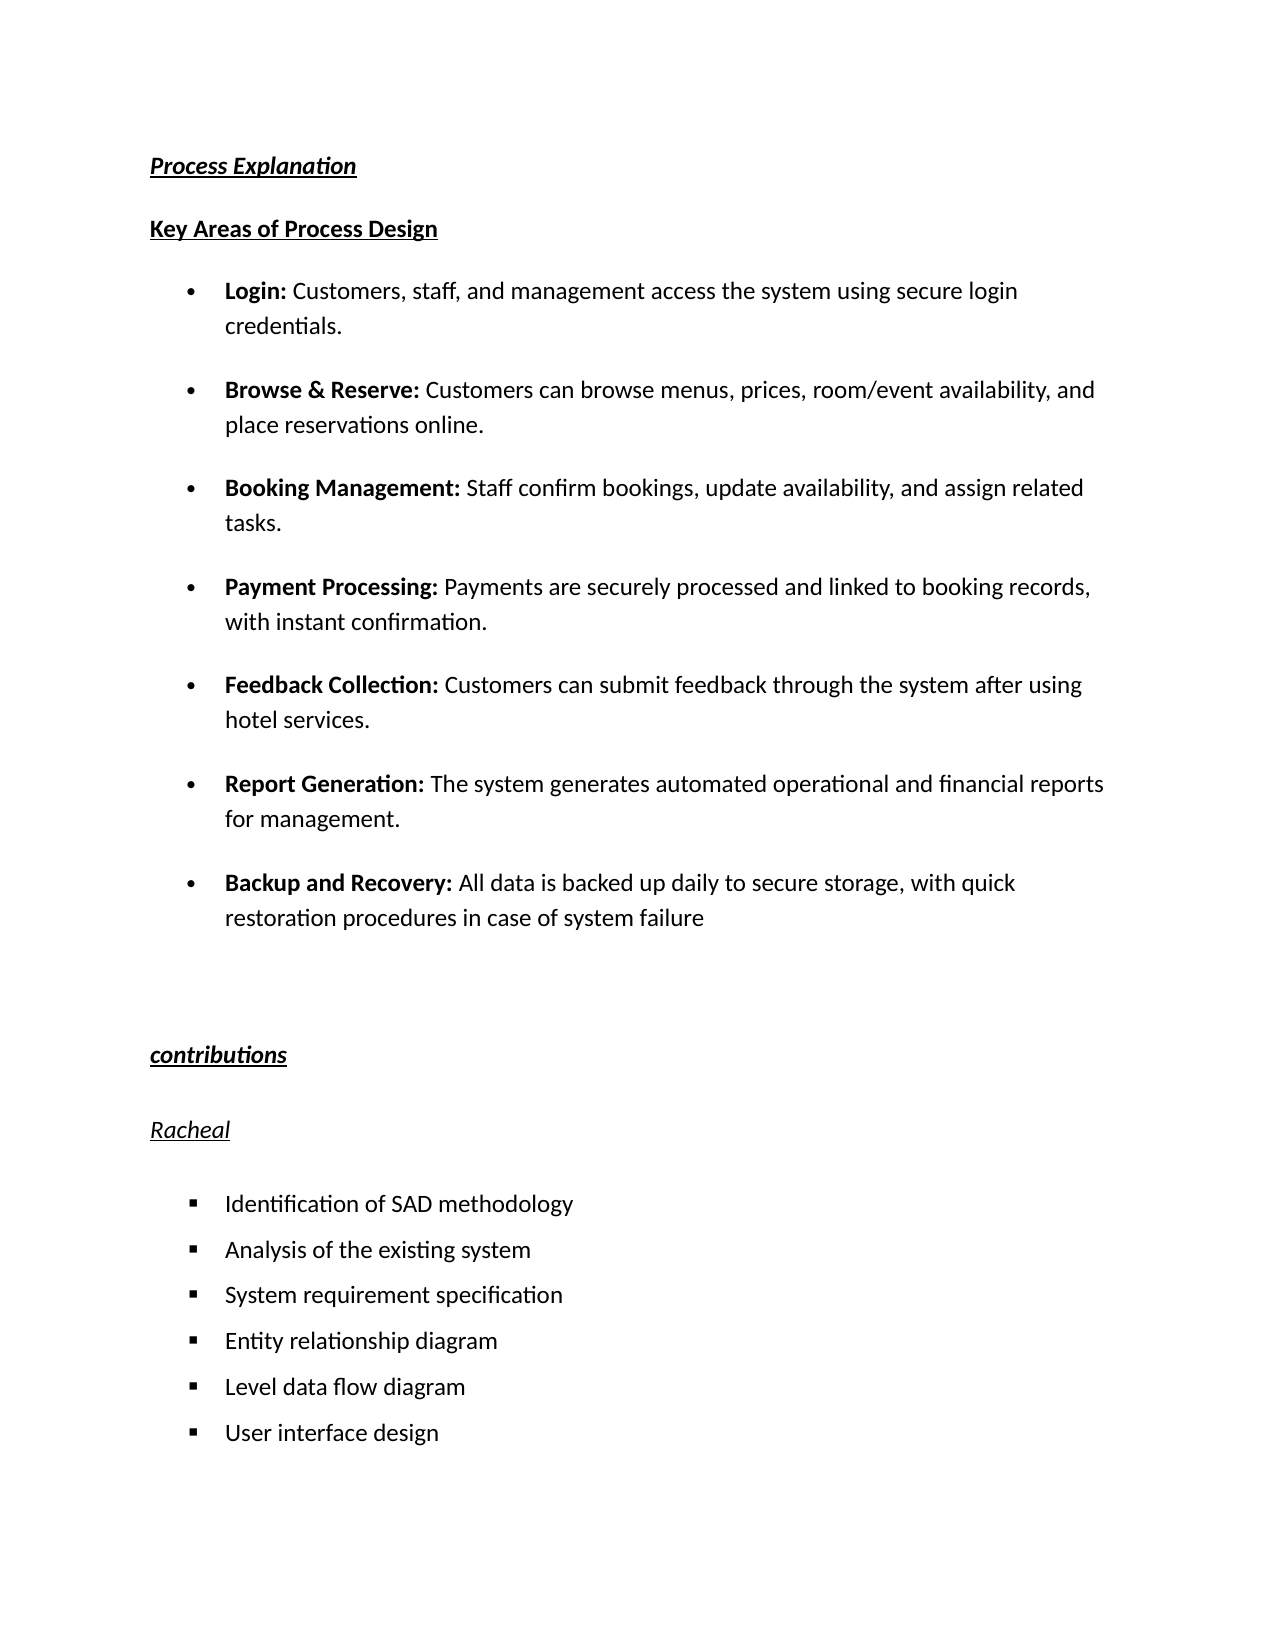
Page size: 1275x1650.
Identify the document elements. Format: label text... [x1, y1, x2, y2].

list System requirement specification [187, 1279, 1125, 1310]
list Level data flow diagram [187, 1371, 1125, 1401]
text contributions [150, 1039, 1125, 1070]
list Login: Customers, staff, and management access the system using secure login credentials. [187, 275, 1125, 341]
list User interface design [187, 1417, 1125, 1447]
text Racheal [150, 1114, 1125, 1144]
list Backup and Recovery: All data is backed up daily to secure storage, with quick restoration procedures in case of system failure [187, 867, 1125, 932]
list Identification of SAD methodology [187, 1188, 1125, 1218]
list Booking Management: Staff confirm bookings, update availability, and assign related tasks. [187, 472, 1125, 538]
list Analysis of the existing system [187, 1234, 1125, 1264]
text Process Explanation [150, 150, 1125, 181]
text Key Areas of Process Design [150, 213, 1125, 243]
list Feedback Collection: Customers can submit feedback through the system after using hotel services. [187, 669, 1125, 735]
list Report Generation: The system generates automated operational and financial reports for management. [187, 768, 1125, 834]
list Entity relationship diagram [187, 1325, 1125, 1356]
list Payment Processing: Payments are securely processed and linked to booking records, with instant confirmation. [187, 571, 1125, 637]
list Browse & Reserve: Customers can browse menus, prices, room/event availability, and place reservations online. [187, 374, 1125, 439]
